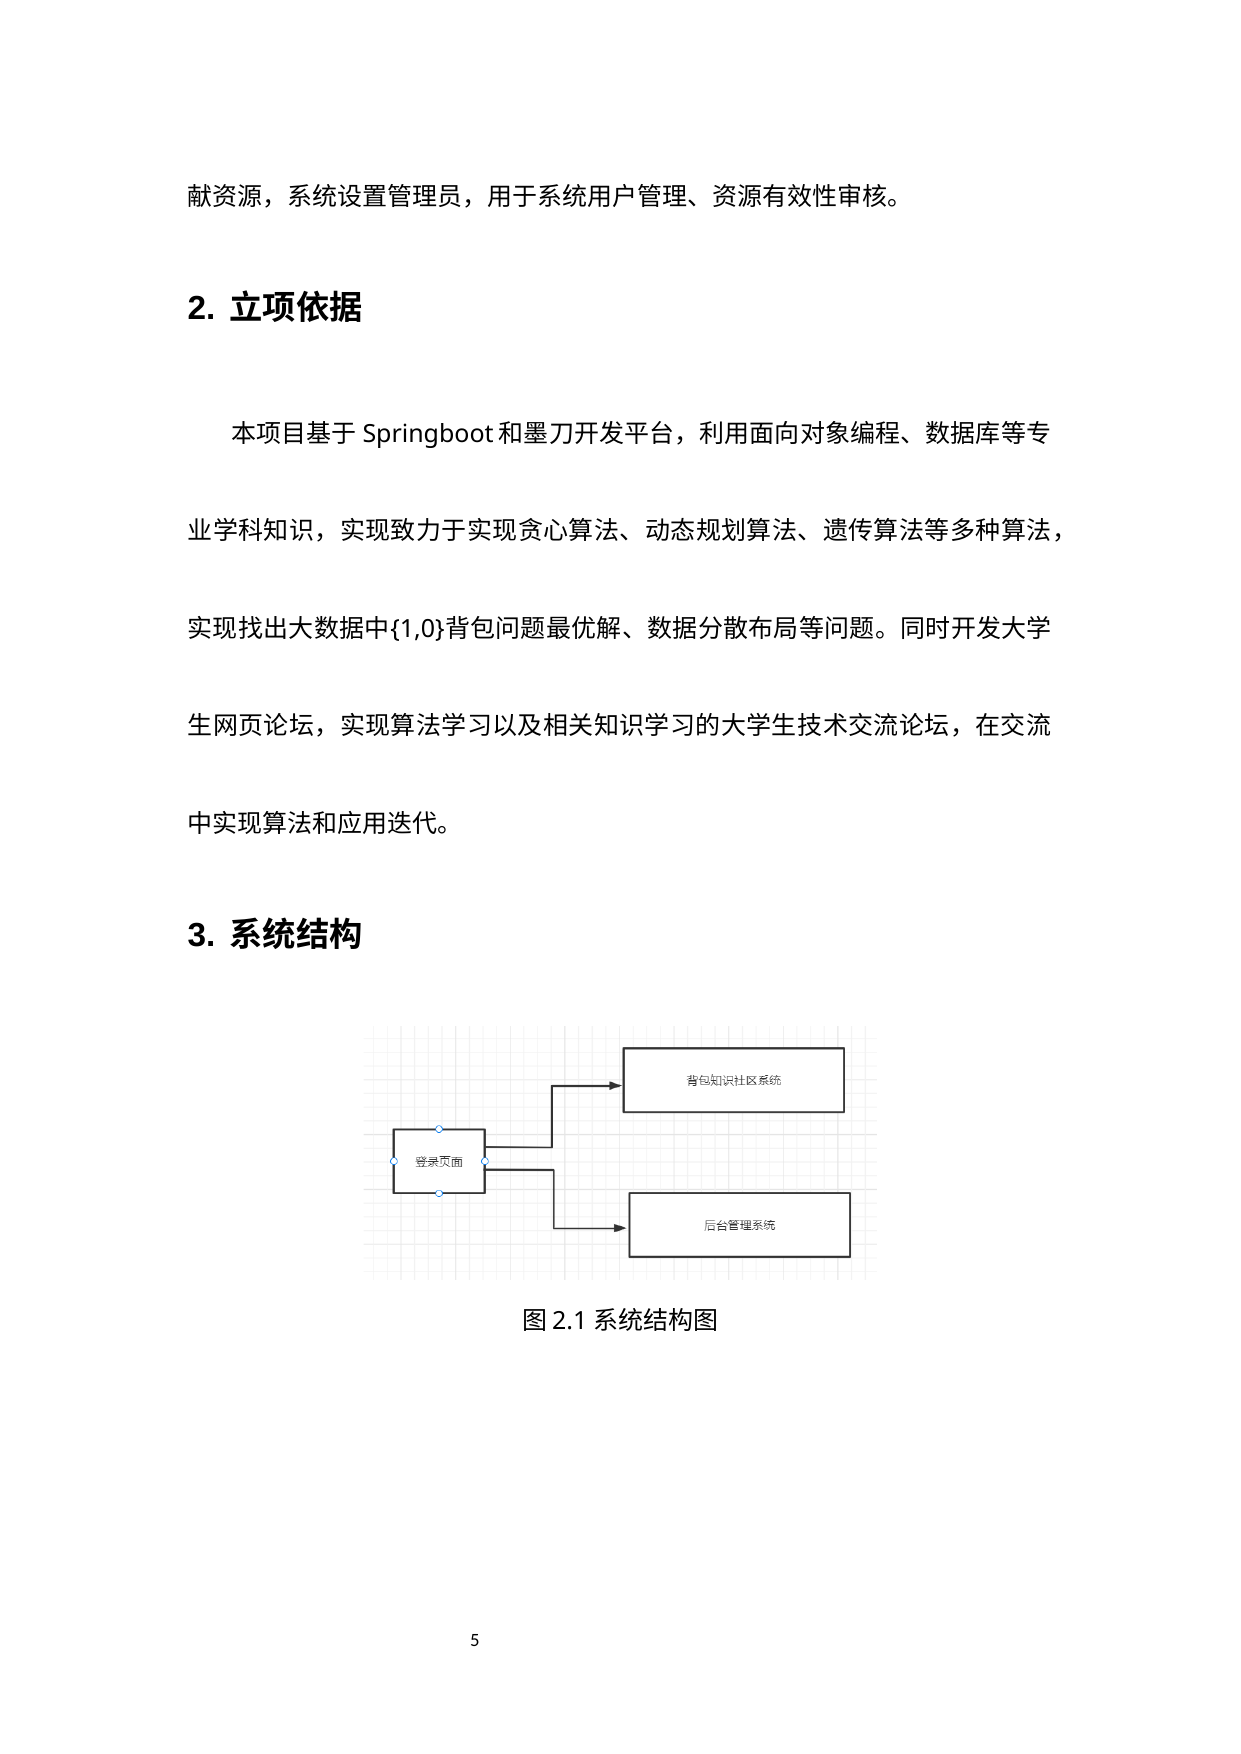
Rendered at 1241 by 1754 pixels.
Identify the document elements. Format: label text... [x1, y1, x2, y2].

text 本项目基于Springboot和墨刀开发平台，利用面向对象编程、数据库等专业学科知识，实现致力于实现贪心算法、动态规划算法、遗传算法等多种算法，实现找出大数据中{1,0}背包问题最优解、数据分散布局等问题。同时开发大学生网页论坛，实现算法学习以及相关知识学习的大学生技术交流论坛，在交流中实现算法和应用迭代。 [187, 399, 1053, 854]
text 图2.1 系统结构图 [187, 1286, 1053, 1351]
subtitle 立项依据 [187, 272, 1053, 337]
picture [363, 1026, 877, 1280]
subtitle 系统结构 [187, 899, 1053, 964]
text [187, 162, 1053, 227]
